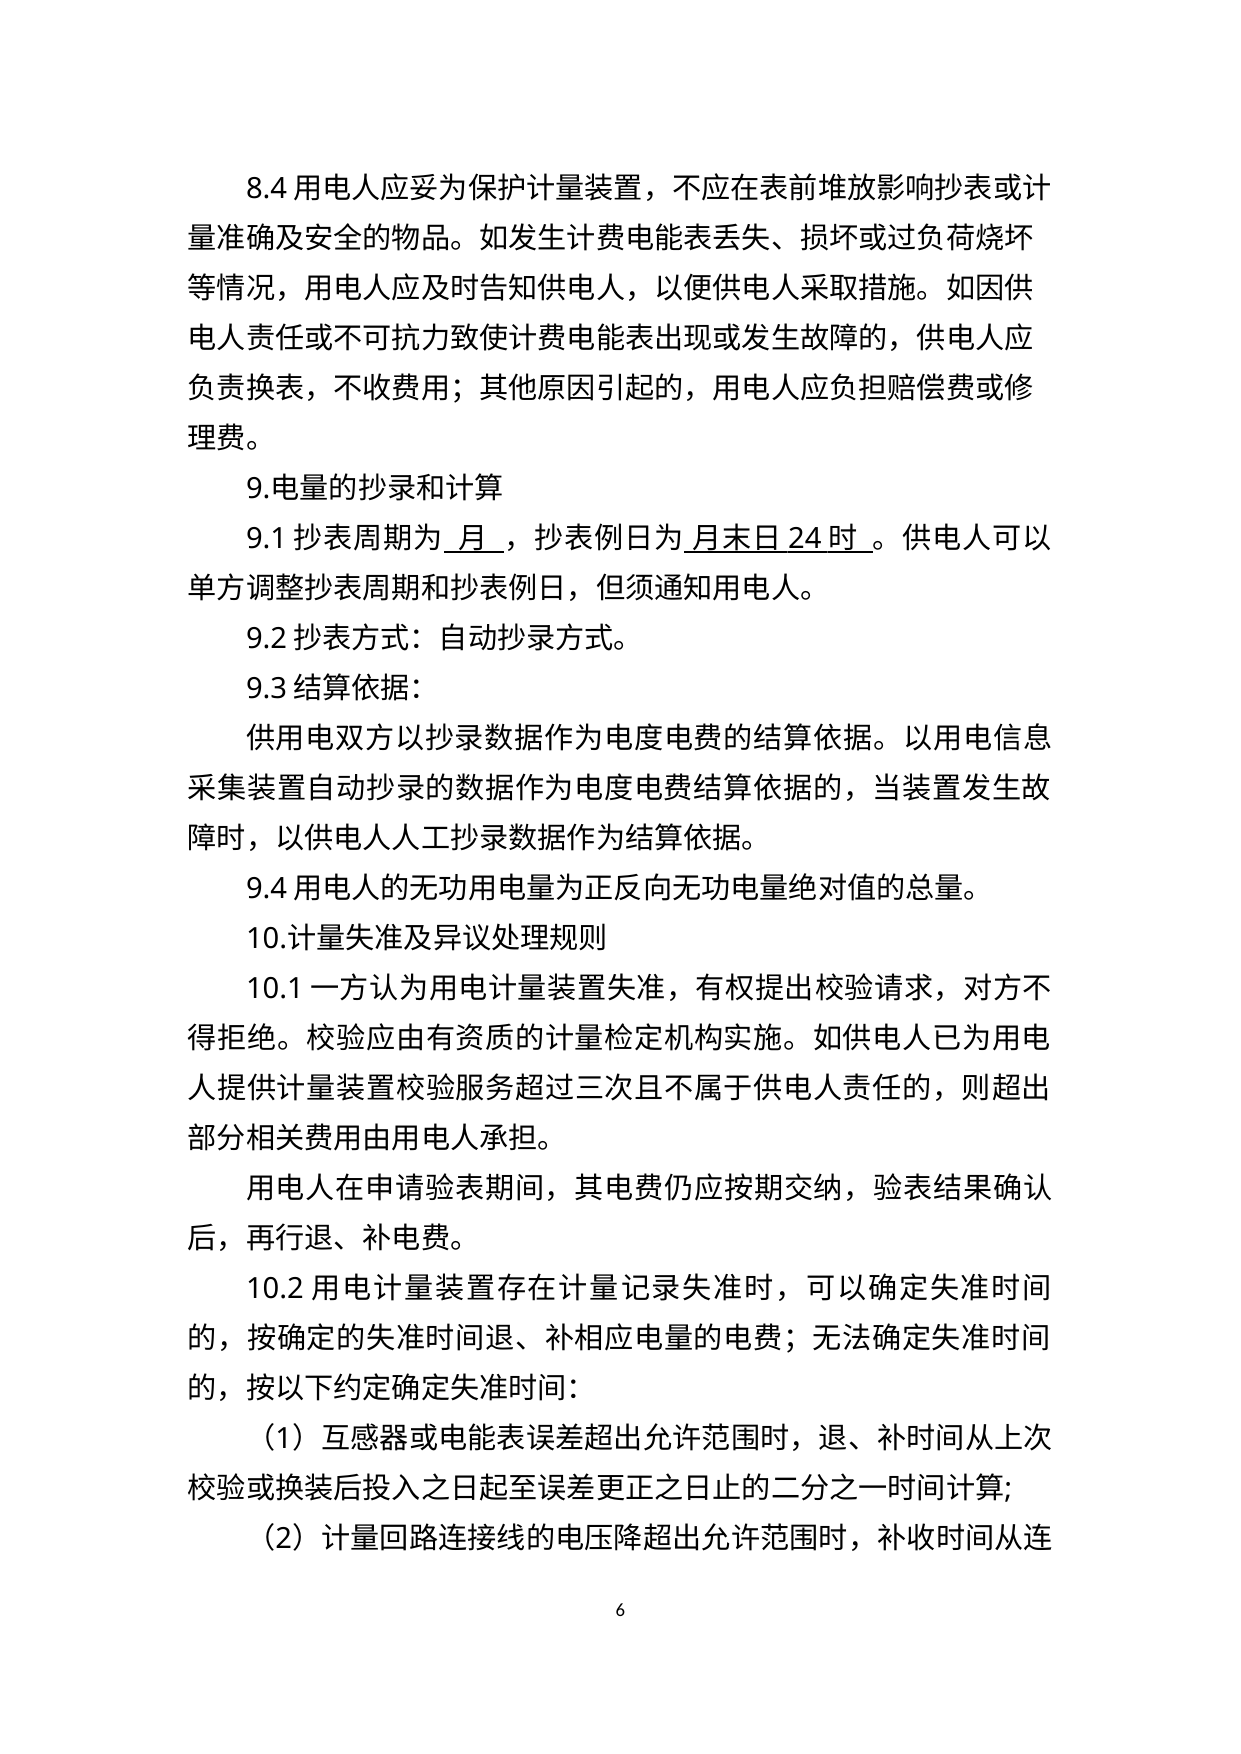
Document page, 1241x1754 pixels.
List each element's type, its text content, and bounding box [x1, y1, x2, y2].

text 10.1一方认为用电计量装置失准，有权提出校验请求，对方不得拒绝。校验应由有资质的计量检定机构实施。如供电人已为用电人提供计量装置校验服务超过三次且不属于供电人责任的，则超出部分相关费用由用电人承担。 [187, 959, 1053, 1159]
text 用电人在申请验表期间，其电费仍应按期交纳，验表结果确认后，再行退、补电费。 [187, 1159, 1053, 1259]
text 9.电量的抄录和计算 [187, 459, 1053, 509]
text 8.4用电人应妥为保护计量装置，不应在表前堆放影响抄表或计量准确及安全的物品。如发生计费电能表丢失、损坏或过负荷烧坏等情况，用电人应及时告知供电人，以便供电人采取措施。如因供电人责任或不可抗力致使计费电能表出现或发生故障的，供电人应负责换表，不收费用；其他原因引起的，用电人应负担赔偿费或修理费。 [187, 159, 1053, 459]
text （1）互感器或电能表误差超出允许范围时，退、补时间从上次校验或换装后投入之日起至误差更正之日止的二分之一时间计算; [187, 1409, 1053, 1509]
text 供用电双方以抄录数据作为电度电费的结算依据。以用电信息采集装置自动抄录的数据作为电度电费结算依据的，当装置发生故障时，以供电人人工抄录数据作为结算依据。 [187, 709, 1053, 859]
text 9.4用电人的无功用电量为正反向无功电量绝对值的总量。 [187, 859, 1053, 909]
text 10.计量失准及异议处理规则 [187, 909, 1053, 959]
text 9.3结算依据： [187, 659, 1053, 709]
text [187, 1509, 1053, 1559]
text 9.1抄表周期为 月 ，抄表例日为 月末日24时 。供电人可以单方调整抄表周期和抄表例日，但须通知用电人。 [187, 509, 1053, 609]
text 10.2用电计量装置存在计量记录失准时，可以确定失准时间的，按确定的失准时间退、补相应电量的电费；无法确定失准时间的，按以下约定确定失准时间： [187, 1259, 1053, 1409]
text 9.2抄表方式：自动抄录方式。 [187, 609, 1053, 659]
